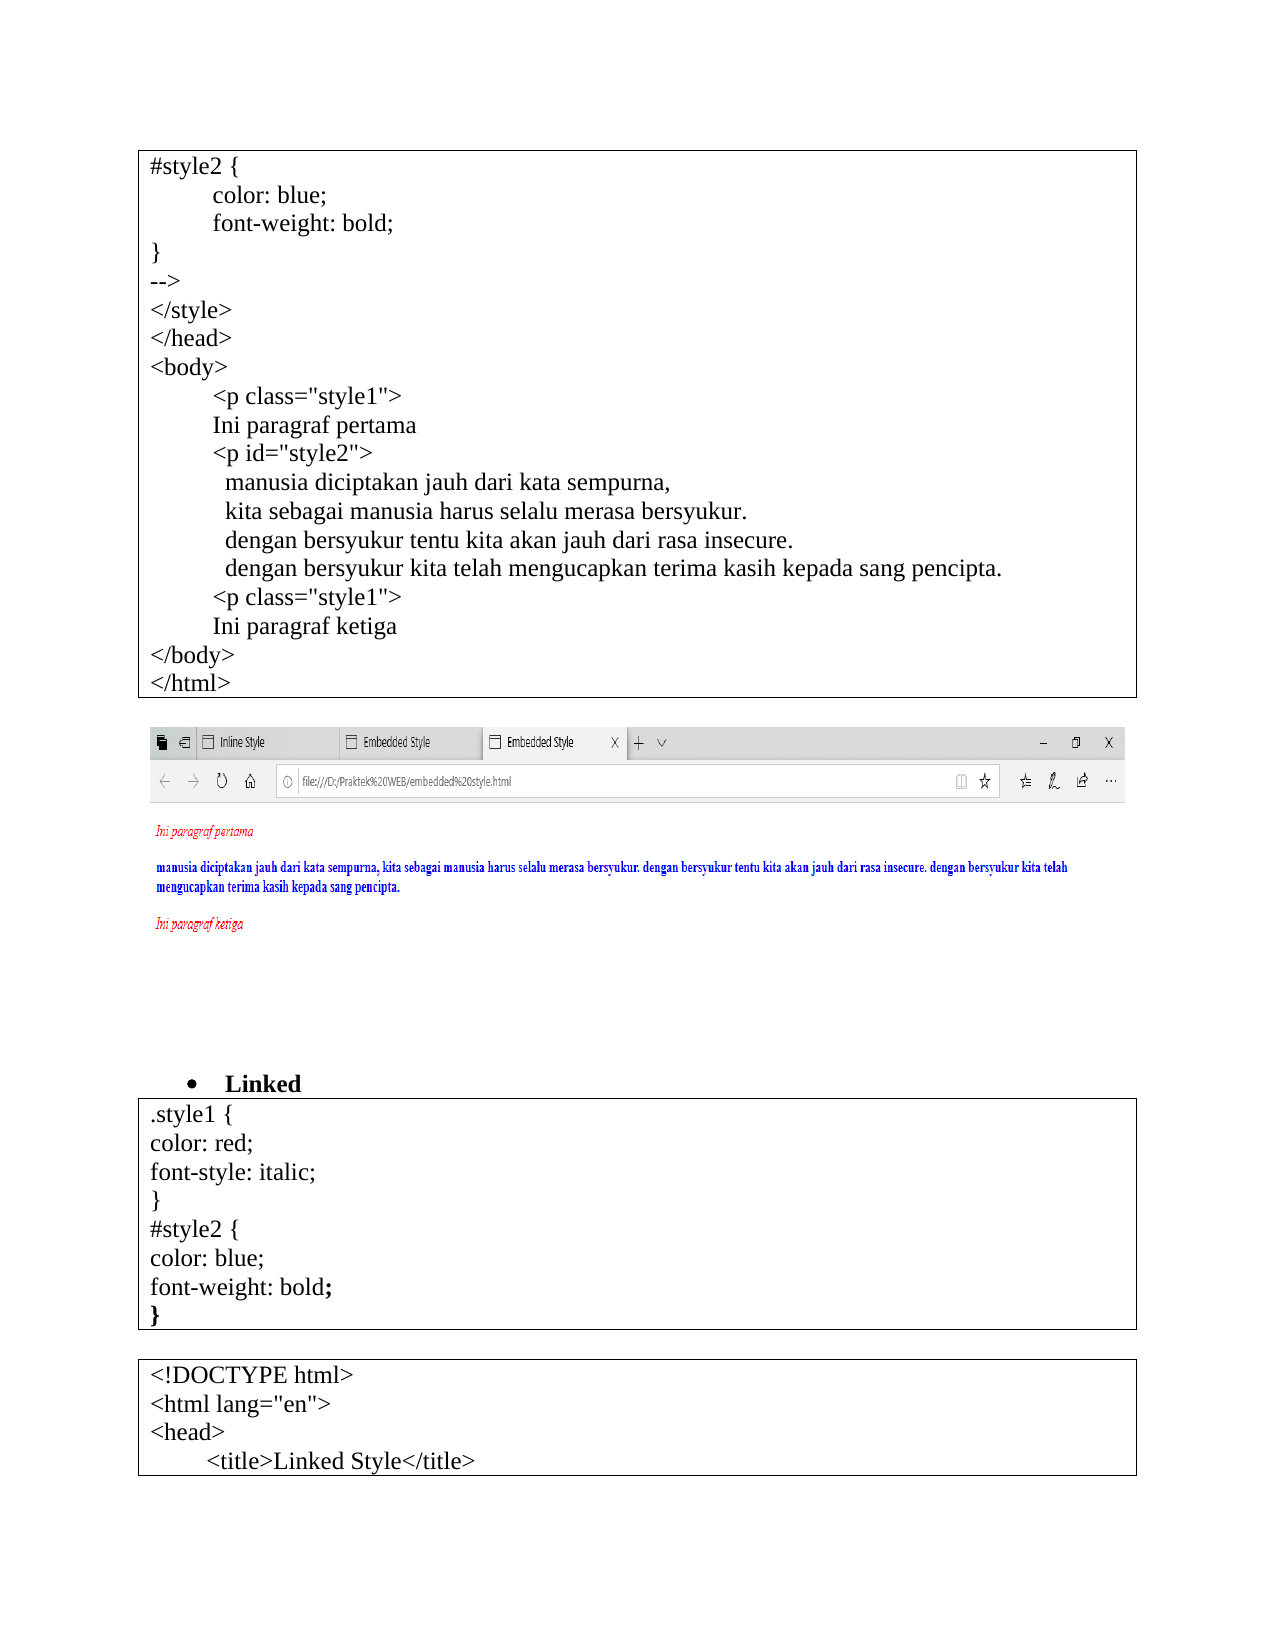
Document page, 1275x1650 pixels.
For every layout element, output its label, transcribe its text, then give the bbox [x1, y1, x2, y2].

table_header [139, 151, 1136, 697]
list Linked [187, 1070, 1125, 1098]
table_header .style1 { color: red; font-style: italic; } #style2 { color: blue; font-weight: bold; } [139, 1099, 1136, 1329]
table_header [139, 1360, 1136, 1475]
picture [150, 727, 1125, 1070]
